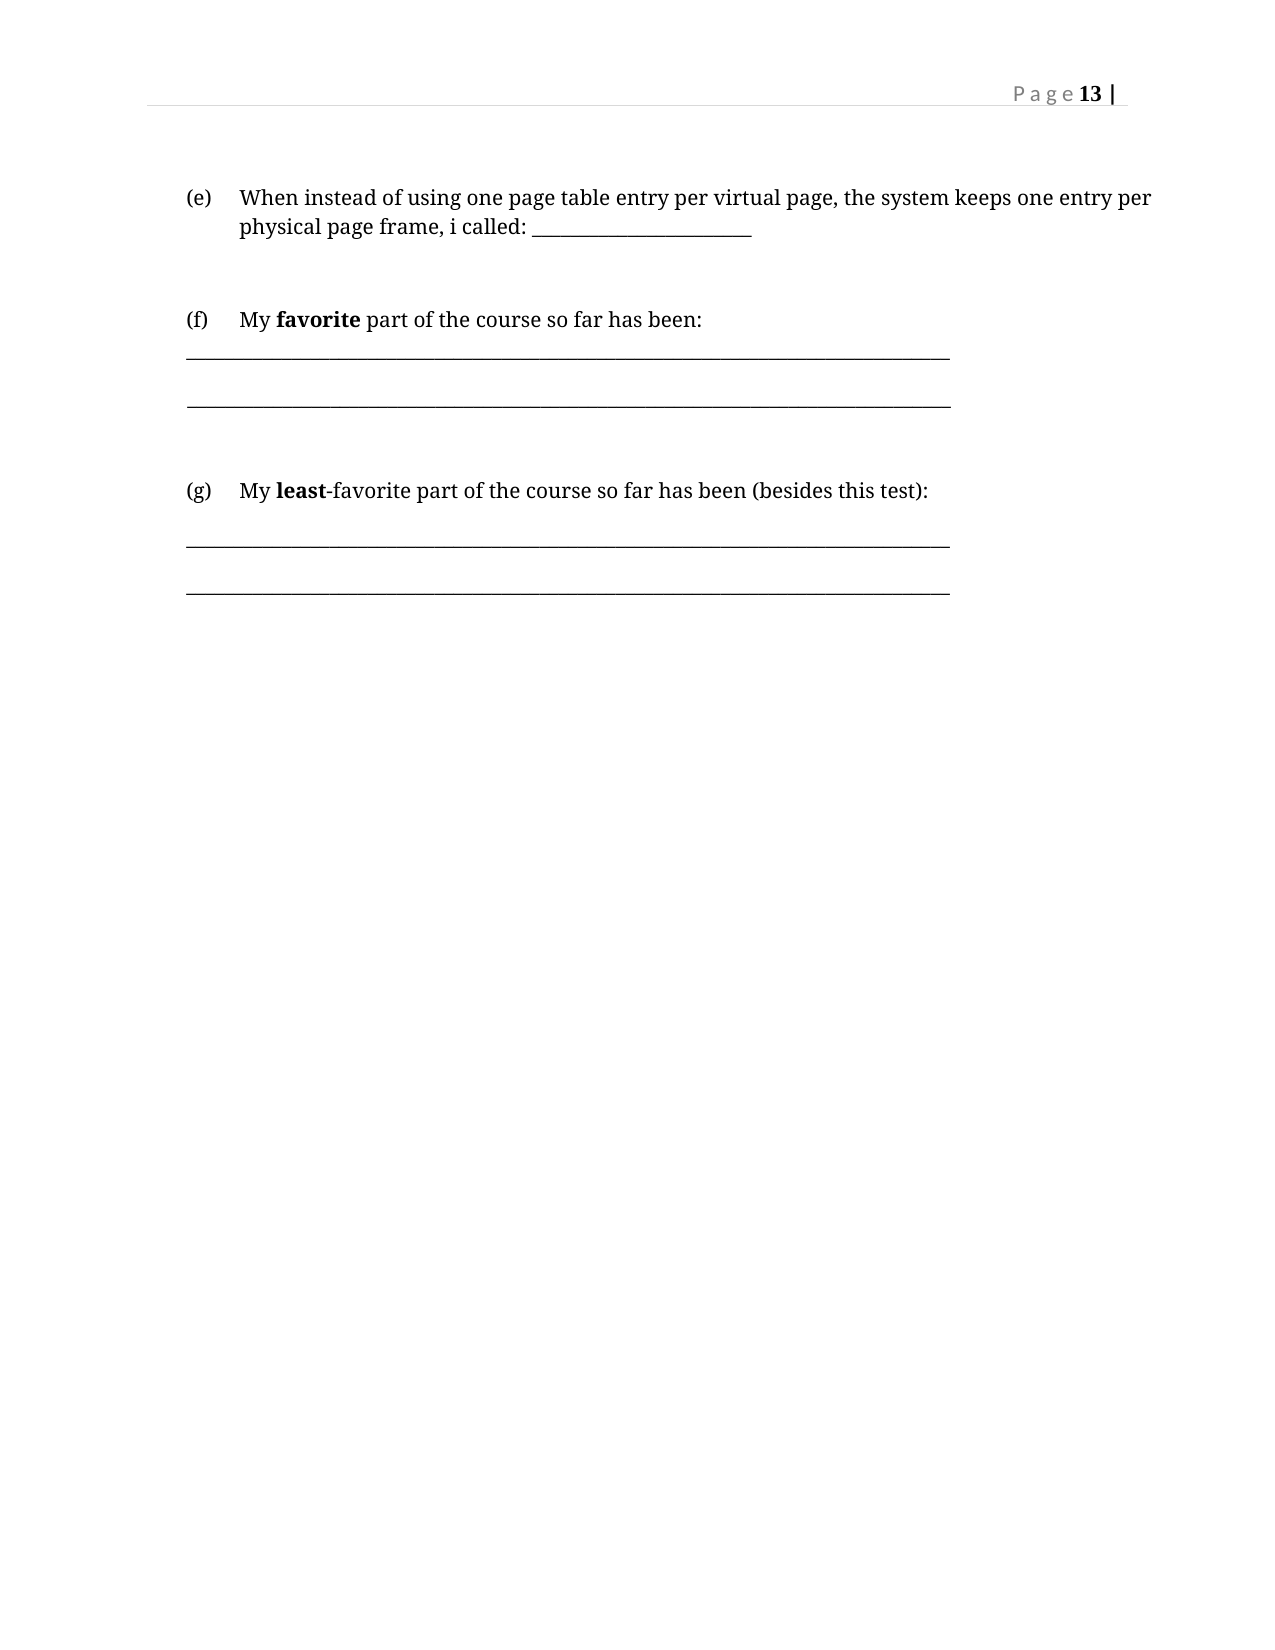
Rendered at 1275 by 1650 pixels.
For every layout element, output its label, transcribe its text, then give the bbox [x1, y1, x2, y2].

text ________________________________________________________________________________ [186, 570, 1191, 598]
list My least-favorite part of the course so far has been (besides this test): [186, 476, 1191, 504]
list My favorite part of the course so far has been: [186, 305, 1191, 333]
text ________________________________________________________________________________ ________________________________________________________________________________ [186, 335, 1191, 411]
text ________________________________________________________________________________ [186, 523, 1191, 551]
list When instead of using one page table entry per virtual page, the system keeps one entry per physical page frame, i called: _______________________ [186, 183, 1191, 241]
